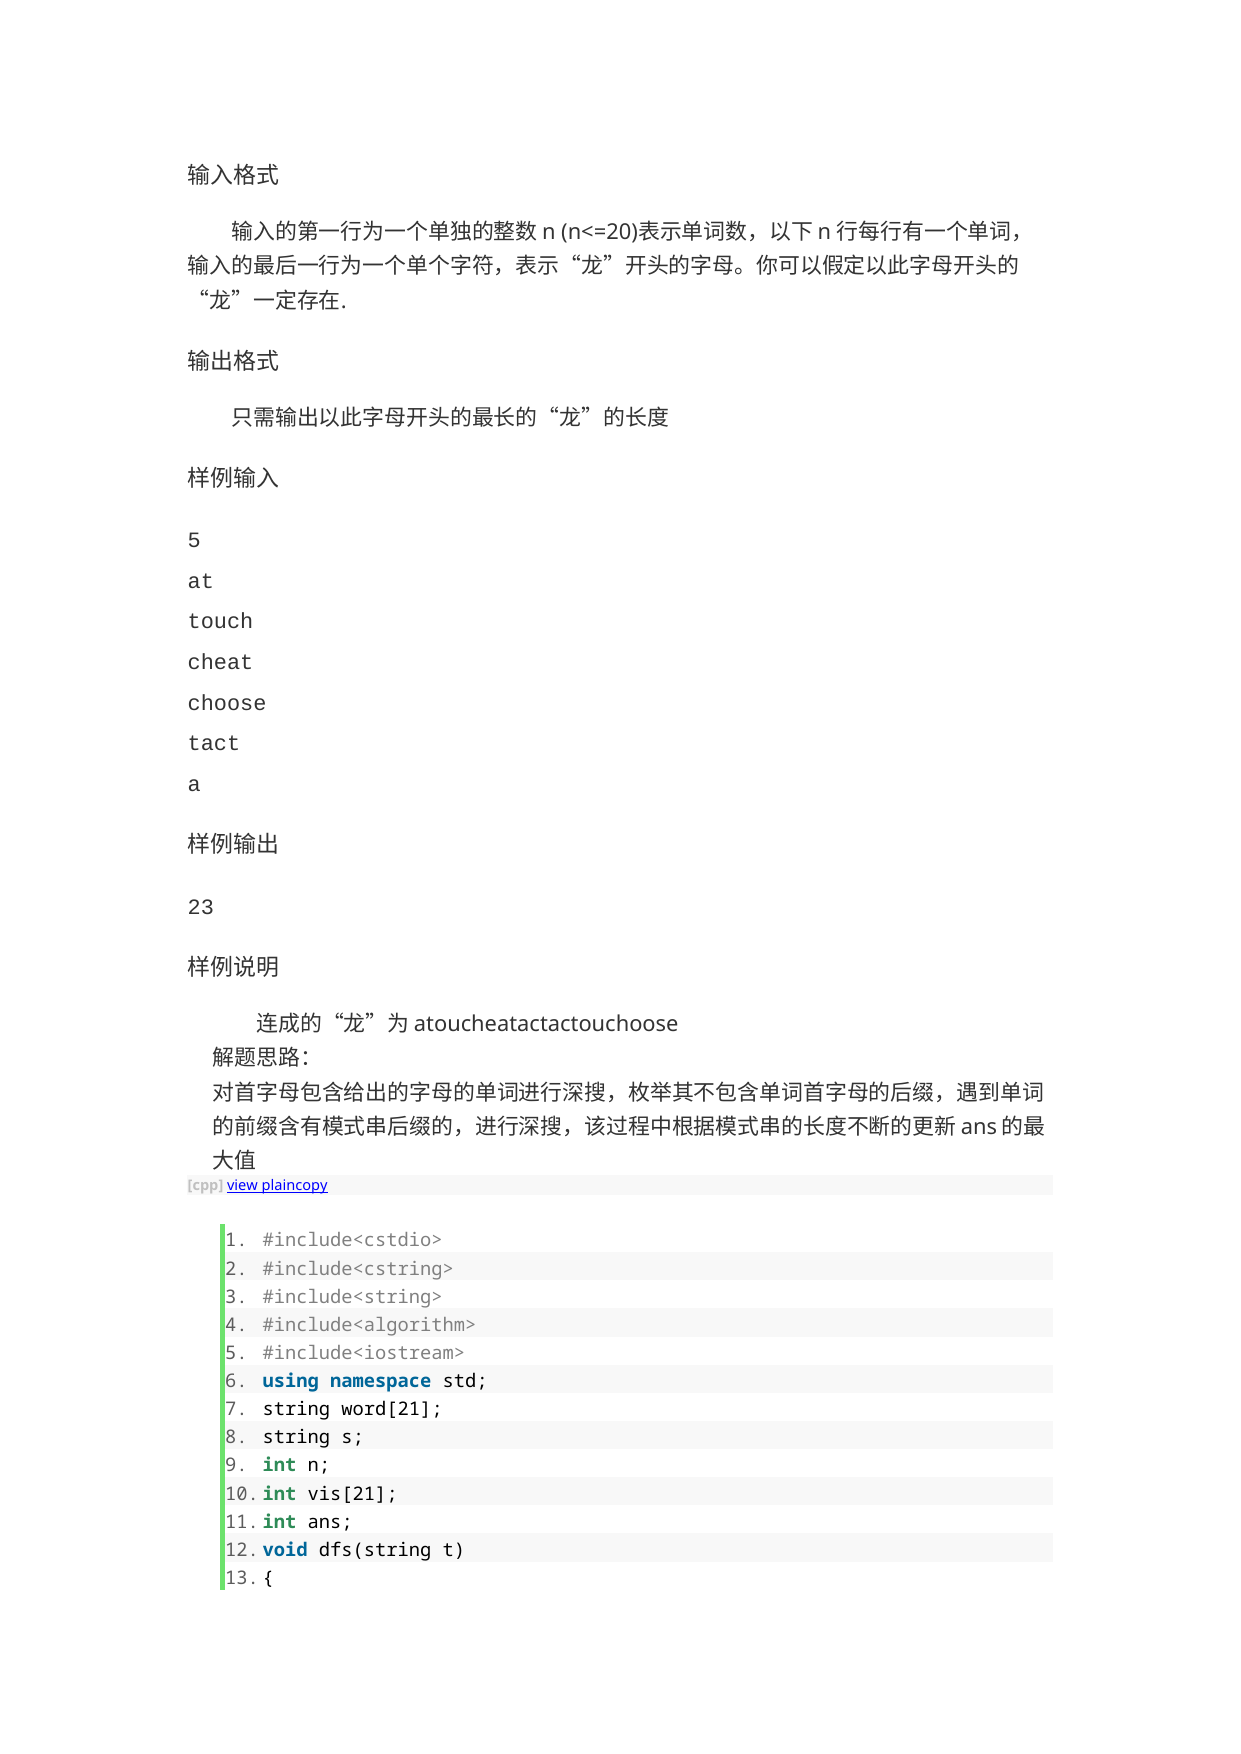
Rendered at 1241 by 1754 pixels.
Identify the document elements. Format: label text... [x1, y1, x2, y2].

text 5 at touch cheat choose tact a [187, 513, 1053, 798]
list { [225, 1562, 1053, 1590]
text 输出格式 [187, 335, 1053, 376]
list #include<cstdio> [225, 1224, 1053, 1252]
list int n; [225, 1449, 1053, 1477]
list using namespace std; [225, 1365, 1053, 1393]
text 输入格式 [187, 150, 1053, 191]
list #include<iostream> [225, 1337, 1053, 1365]
list #include<cstring> [225, 1252, 1053, 1280]
list string s; [225, 1421, 1053, 1449]
list #include<algorithm> [225, 1308, 1053, 1337]
text 23 [187, 880, 1053, 921]
list void dfs(string t) [225, 1533, 1053, 1562]
text 样例输入 [187, 452, 1053, 493]
text 连成的“龙”为atoucheatactactouchoose [212, 1003, 1053, 1037]
text 解题思路： [212, 1037, 1053, 1072]
text [cpp] view plaincopy [187, 1175, 1053, 1195]
text 输入的第一行为一个单独的整数n (n<=20)表示单词数，以下n 行每行有一个单词，输入的最后一行为一个单个字符，表示“龙”开头的字母。你可以假定以此字母开头的“龙”一定存在. [187, 211, 1053, 314]
list string word[21]; [225, 1393, 1053, 1421]
text 对首字母包含给出的字母的单词进行深搜，枚举其不包含单词首字母的后缀，遇到单词的前缀含有模式串后缀的，进行深搜，该过程中根据模式串的长度不断的更新ans的最大值 [212, 1072, 1053, 1175]
text 只需输出以此字母开头的最长的“龙”的长度 [187, 397, 1053, 431]
list int vis[21]; [225, 1477, 1053, 1505]
list #include<string> [225, 1280, 1053, 1308]
text 样例说明 [187, 942, 1053, 982]
list int ans; [225, 1505, 1053, 1533]
text 样例输出 [187, 819, 1053, 859]
